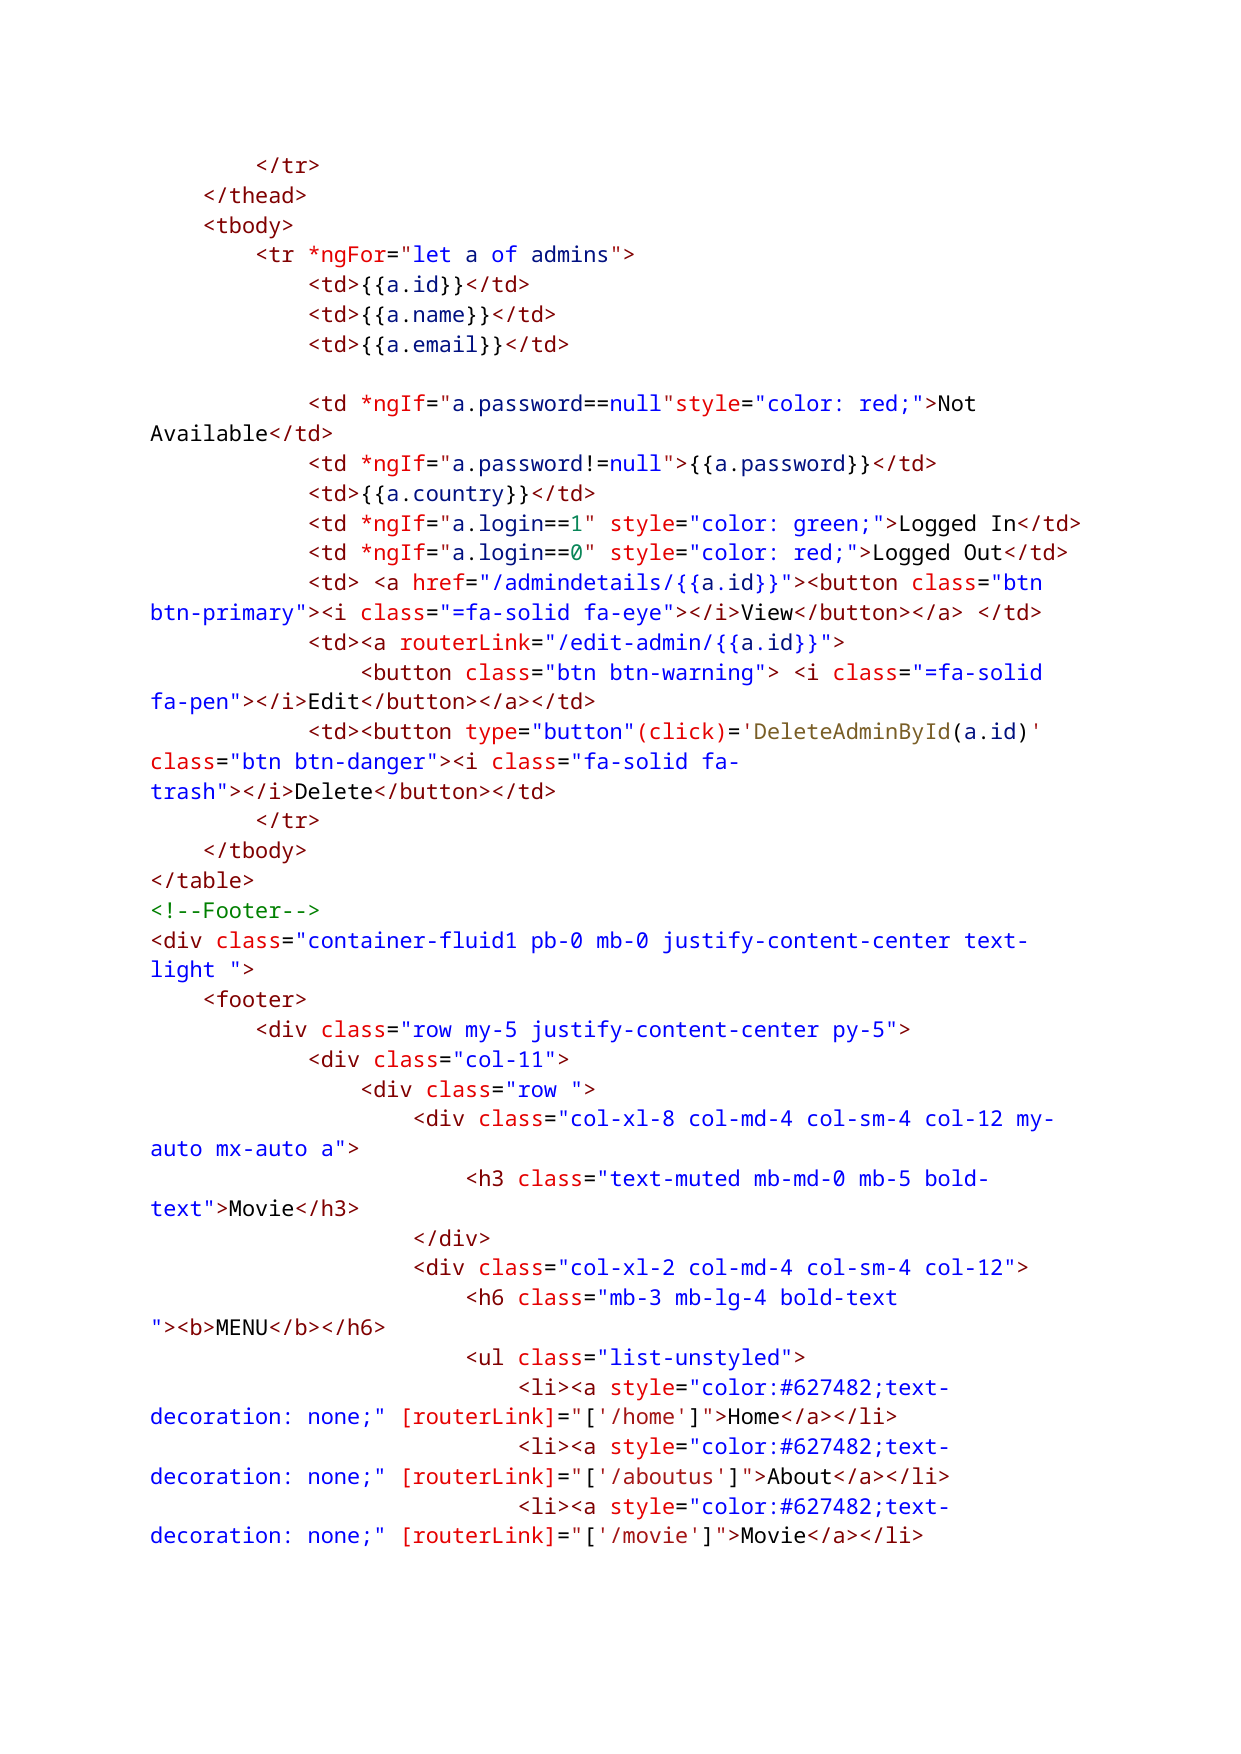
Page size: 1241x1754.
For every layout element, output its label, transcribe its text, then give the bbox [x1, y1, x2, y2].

text </tbody> [150, 835, 1090, 865]
text <ul class="list-unstyled"> [150, 1342, 1090, 1371]
text <h6 class="mb-3 mb-lg-4 bold-text "><b>MENU</b></h6> [150, 1282, 1090, 1342]
text <tr *ngFor="let a of admins"> [150, 239, 1090, 269]
text <tbody> [150, 209, 1090, 239]
text </table> [150, 865, 1090, 895]
text <td *ngIf="a.password==null"style="color: red;">Not Available</td> [150, 388, 1090, 448]
text </div> [150, 1222, 1090, 1252]
text <button class="btn btn-warning"> <i class="=fa-solid fa-pen"></i>Edit</button></a></td> [150, 656, 1090, 716]
text <li><a style="color:#627482;text-decoration: none;" [routerLink]="['/aboutus']">About</a></li> [150, 1431, 1090, 1491]
text <li><a style="color:#627482;text-decoration: none;" [routerLink]="['/movie']">Movie</a></li> [150, 1491, 1090, 1550]
text <footer> [150, 984, 1090, 1014]
text <div class="row "> [150, 1073, 1090, 1103]
text <td> <a href="/admindetails/{{a.id}}"><button class="btn btn-primary"><i class="=fa-solid fa-eye"></i>View</button></a> </td> [150, 567, 1090, 627]
text <li><a style="color:#627482;text-decoration: none;" [routerLink]="['/home']">Home</a></li> [150, 1371, 1090, 1431]
text <div class="col-xl-8 col-md-4 col-sm-4 col-12 my-auto mx-auto a"> [150, 1103, 1090, 1163]
text <td><a routerLink="/edit-admin/{{a.id}}"> [150, 627, 1090, 656]
text <div class="container-fluid1 pb-0 mb-0 justify-content-center text-light "> [150, 924, 1090, 984]
text <td *ngIf="a.login==1" style="color: green;">Logged In</td> [150, 507, 1090, 537]
text <h3 class="text-muted mb-md-0 mb-5 bold-text">Movie</h3> [150, 1163, 1090, 1222]
text </tr> [150, 805, 1090, 835]
text <td *ngIf="a.password!=null">{{a.password}}</td> [150, 448, 1090, 478]
text </thead> [150, 180, 1090, 209]
text <!--Footer--> [150, 895, 1090, 924]
text <div class="row my-5 justify-content-center py-5"> [150, 1014, 1090, 1044]
text <div class="col-xl-2 col-md-4 col-sm-4 col-12"> [150, 1252, 1090, 1282]
text <div class="col-11"> [150, 1044, 1090, 1073]
text <td>{{a.country}}</td> [150, 478, 1090, 507]
text <td>{{a.name}}</td> [150, 299, 1090, 329]
text <td>{{a.email}}</td> [150, 329, 1090, 358]
text <td>{{a.id}}</td> [150, 269, 1090, 299]
text <td><button type="button"(click)='DeleteAdminById(a.id)' class="btn btn-danger"><i class="fa-solid fa-trash"></i>Delete</button></td> [150, 716, 1090, 805]
text <td *ngIf="a.login==0" style="color: red;">Logged Out</td> [150, 537, 1090, 567]
text </tr> [150, 150, 1090, 180]
